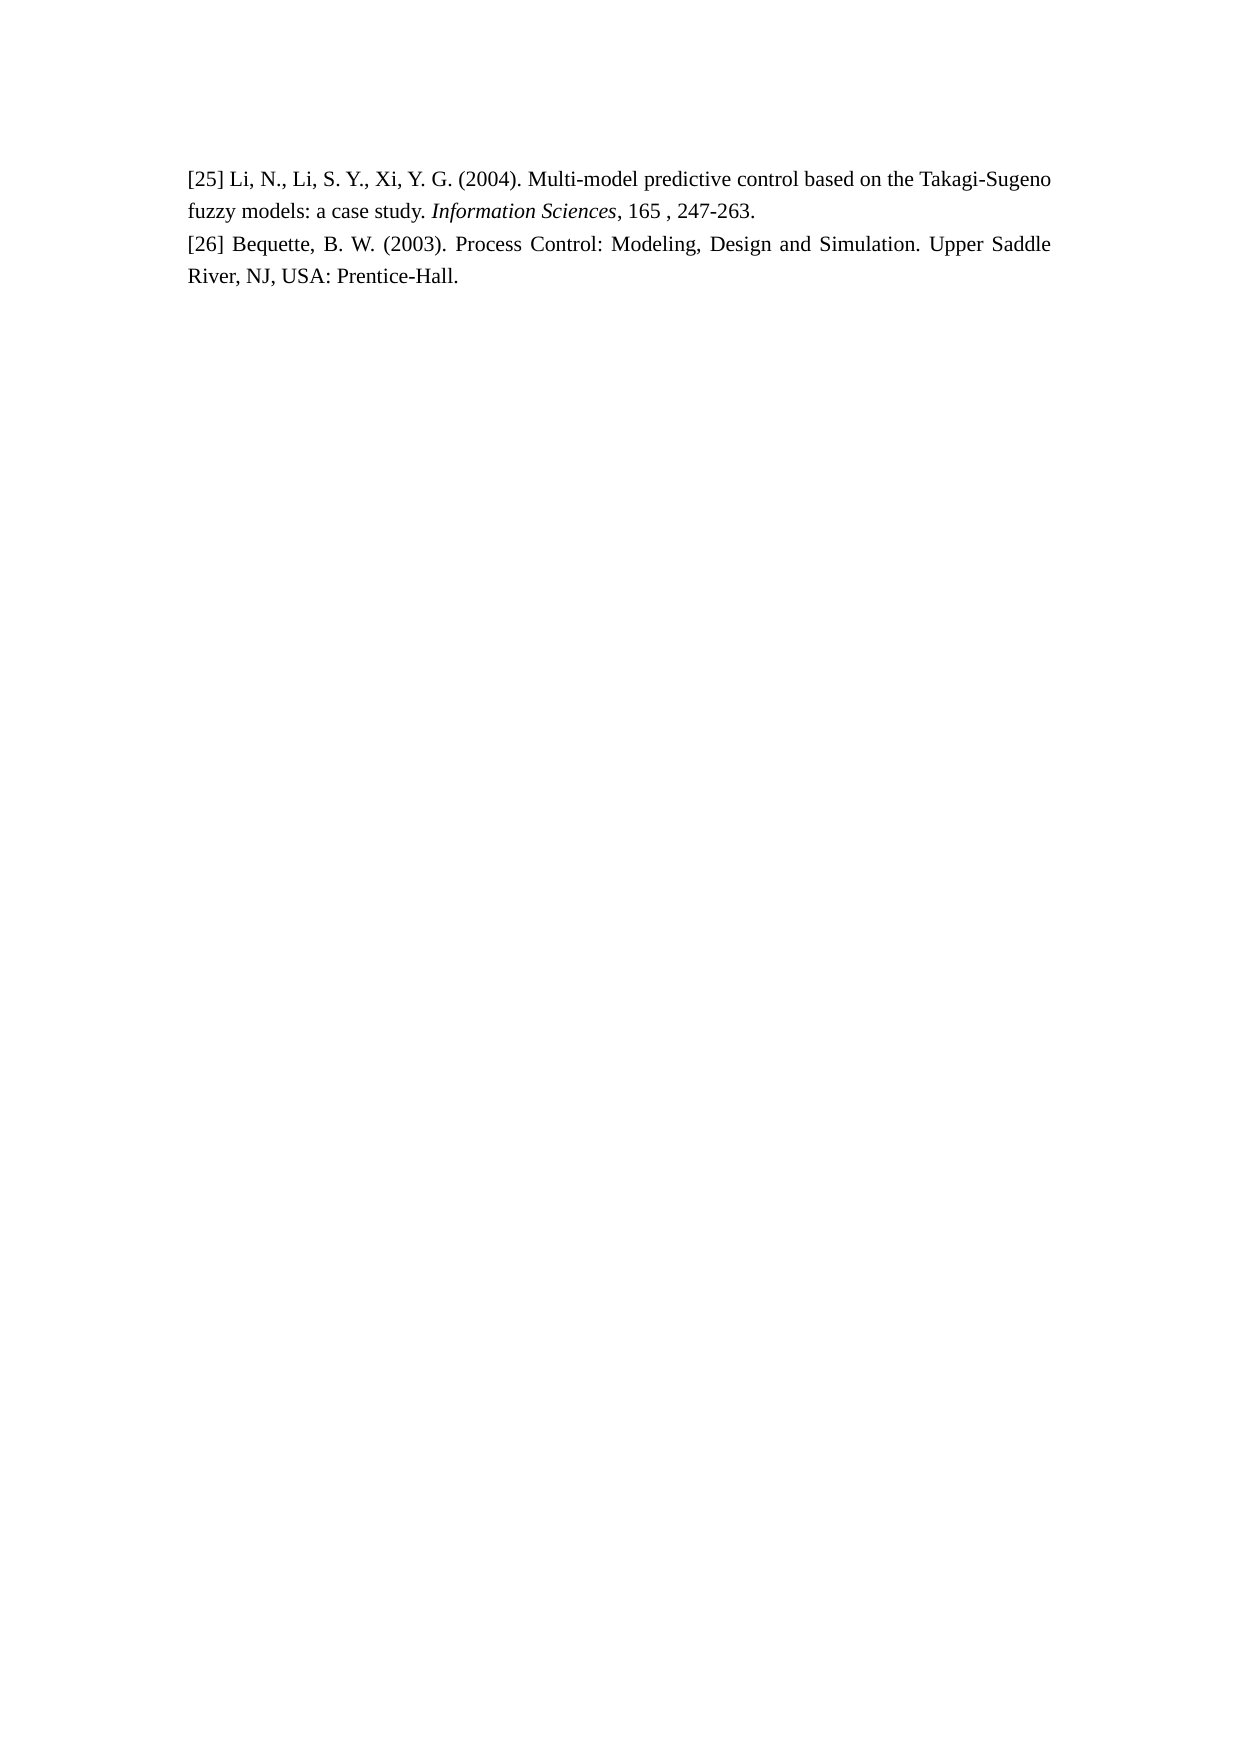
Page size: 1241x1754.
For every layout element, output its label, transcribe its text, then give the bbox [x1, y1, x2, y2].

text [26] Bequette, B. W. (2003). Process Control: Modeling, Design and Simulation. Upper Saddle River, NJ, USA: Prentice-Hall. [187, 227, 1053, 292]
text [25] Li, N., Li, S. Y., Xi, Y. G. (2004). Multi-model predictive control based on the Takagi-Sugeno fuzzy models: a case study. Information Sciences, 165 , 247-263. [187, 162, 1053, 227]
